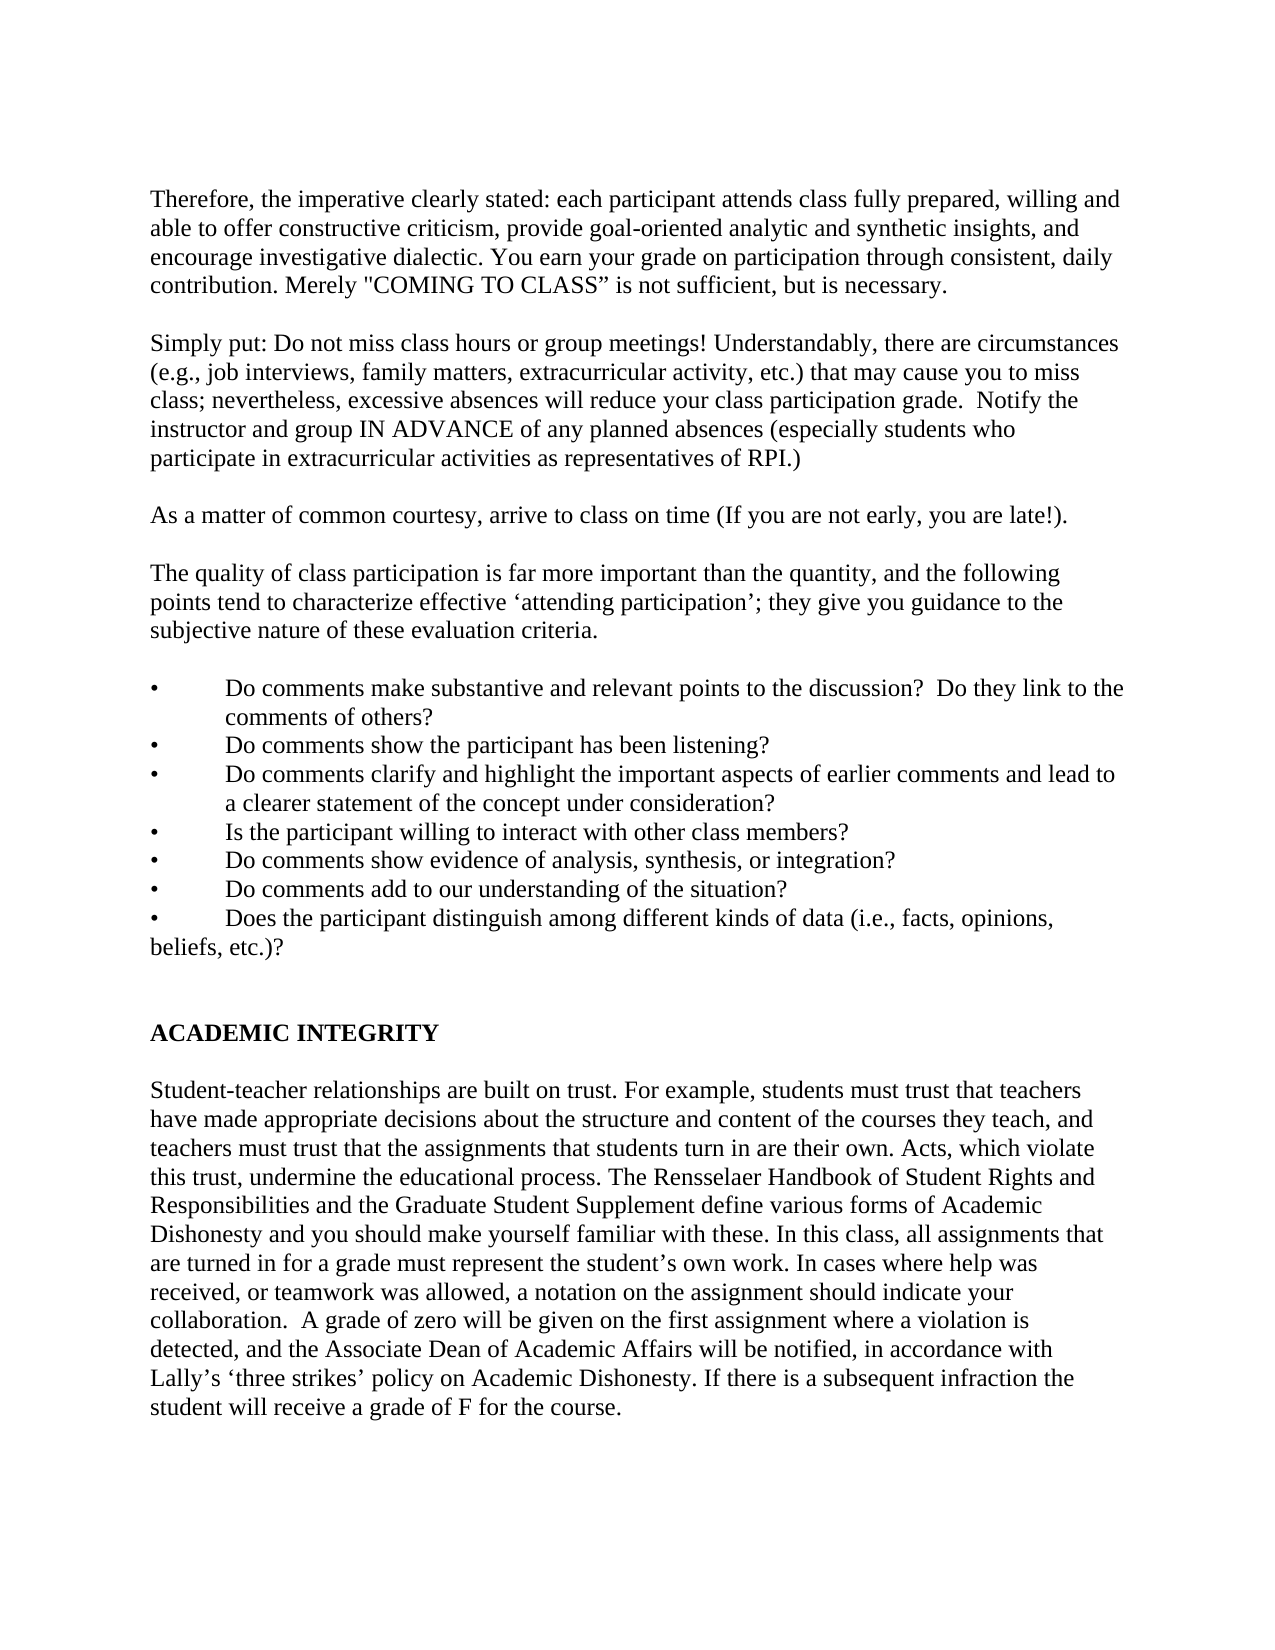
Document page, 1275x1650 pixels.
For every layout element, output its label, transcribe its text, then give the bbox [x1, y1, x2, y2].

text The quality of class participation is far more important than the quantity, and the following points tend to characterize effective ‘attending participation’; they give you guidance to the subjective nature of these evaluation criteria. [150, 558, 1125, 644]
text • Do comments add to our understanding of the situation? [150, 874, 1125, 903]
text • Does the participant distinguish among different kinds of data (i.e., facts, opinions, beliefs, etc.)? [150, 903, 1125, 960]
text ACADEMIC INTEGRITY [150, 1018, 1125, 1047]
text • Do comments clarify and highlight the important aspects of earlier comments and lead to a clearer statement of the concept under consideration? [150, 759, 1125, 817]
text • Do comments make substantive and relevant points to the discussion? Do they link to the comments of others? [150, 673, 1125, 730]
text Simply put: Do not miss class hours or group meetings! Understandably, there are circumstances (e.g., job interviews, family matters, extracurricular activity, etc.) that may cause you to miss class; nevertheless, excessive absences will reduce your class participation grade. Notify the instructor and group IN ADVANCE of any planned absences (especially students who participate in extracurricular activities as representatives of RPI.) [150, 328, 1125, 472]
text • Do comments show evidence of analysis, synthesis, or integration? [150, 845, 1125, 874]
text • Do comments show the participant has been listening? [150, 730, 1125, 759]
text • Is the participant willing to interact with other class members? [150, 817, 1125, 845]
text Student-teacher relationships are built on trust. For example, students must trust that teachers have made appropriate decisions about the structure and content of the courses they teach, and teachers must trust that the assignments that students turn in are their own. Acts, which violate this trust, undermine the educational process. The Rensselaer Handbook of Student Rights and Responsibilities and the Graduate Student Supplement define various forms of Academic Dishonesty and you should make yourself familiar with these. In this class, all assignments that are turned in for a grade must represent the student’s own work. In cases where help was received, or teamwork was allowed, a notation on the assignment should indicate your collaboration. A grade of zero will be given on the first assignment where a violation is detected, and the Associate Dean of Academic Affairs will be notified, in accordance with Lally’s ‘three strikes’ policy on Academic Dishonesty. If there is a subsequent infraction the student will receive a grade of F for the course. [150, 1075, 1125, 1420]
text Therefore, the imperative clearly stated: each participant attends class fully prepared, willing and able to offer constructive criticism, provide goal-oriented analytic and synthetic insights, and encourage investigative dialectic. You earn your grade on participation through consistent, daily contribution. Merely "COMING TO CLASS” is not sufficient, but is necessary. [150, 184, 1125, 299]
text As a matter of common courtesy, arrive to class on time (If you are not early, you are late!). [150, 500, 1125, 529]
